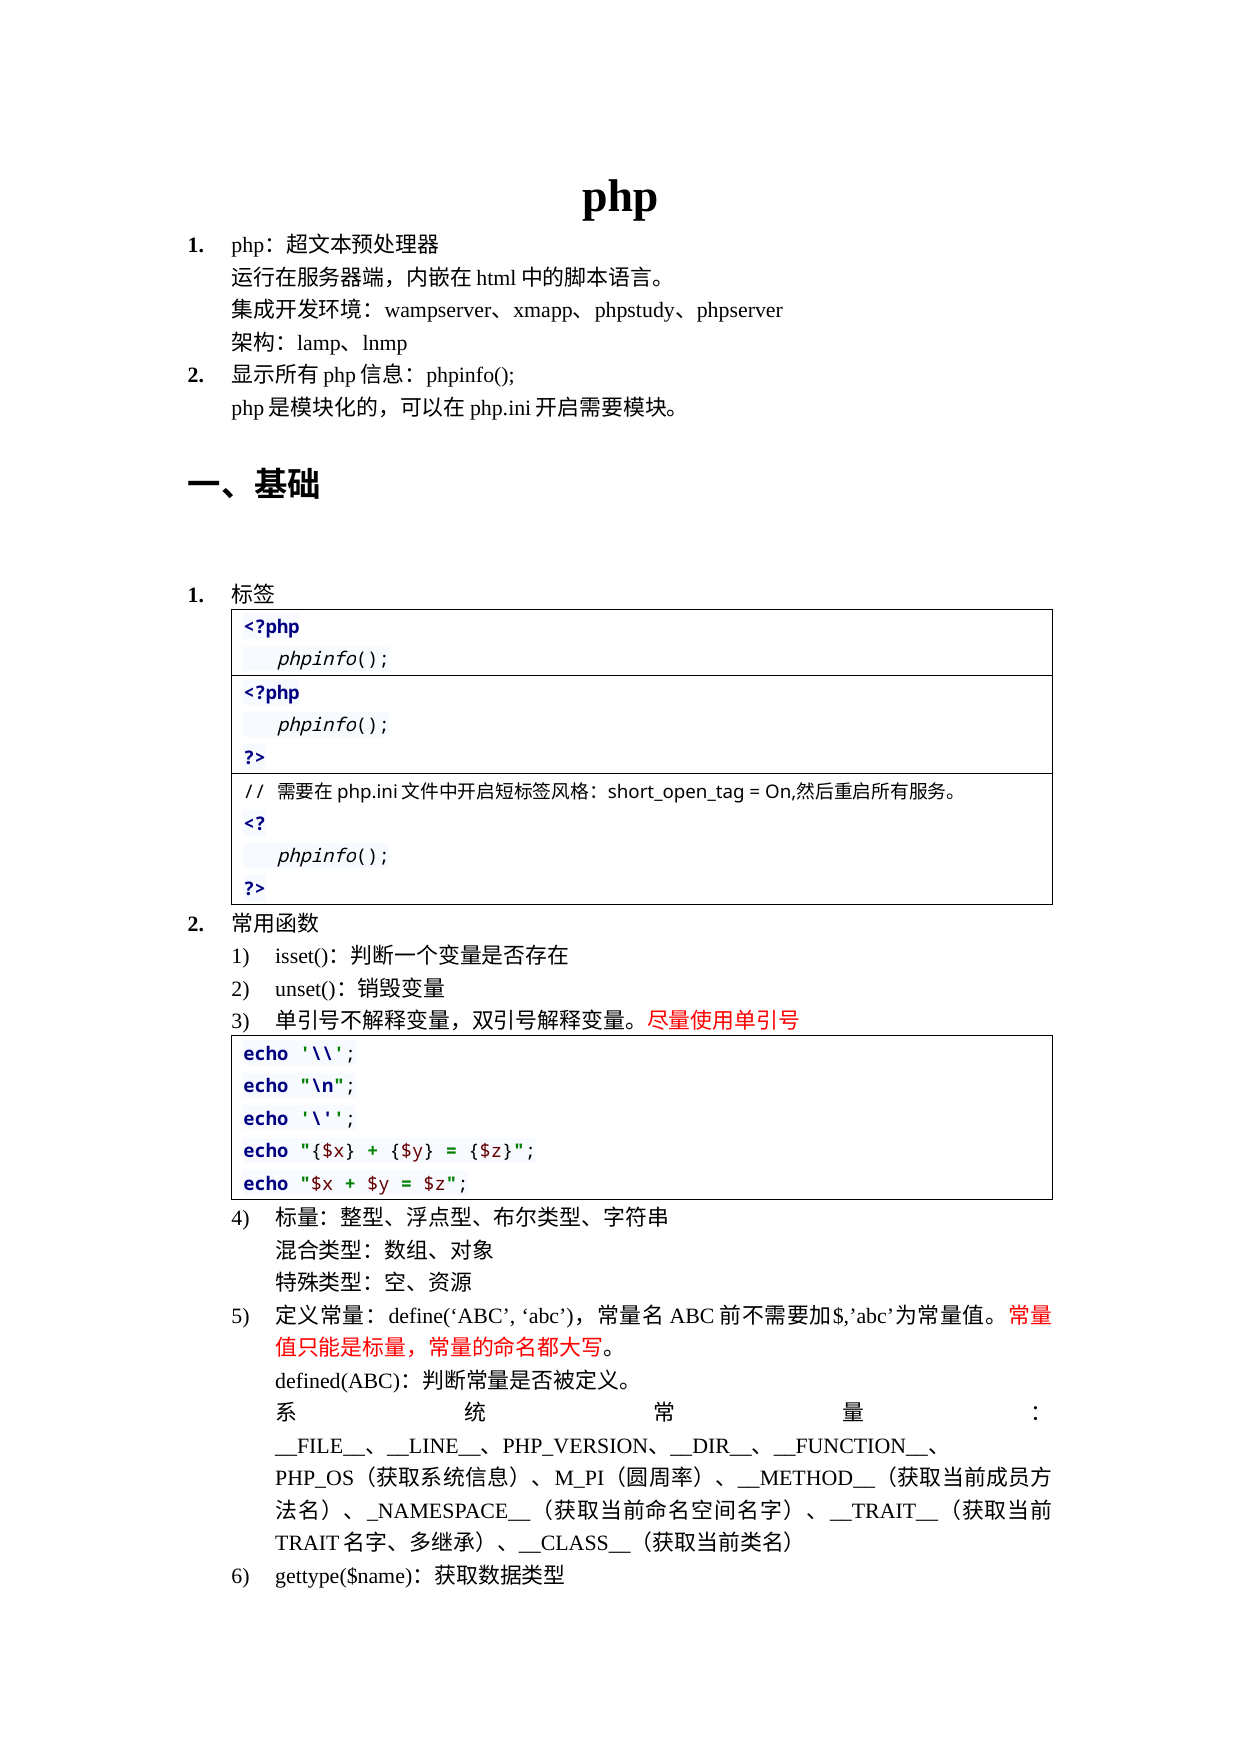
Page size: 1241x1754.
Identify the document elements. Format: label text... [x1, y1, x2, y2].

list 混合类型：数组、对象 [275, 1232, 1053, 1265]
list php是模块化的，可以在php.ini开启需要模块。 [231, 389, 1053, 422]
list 架构：lamp、lnmp [231, 324, 1053, 357]
list defined(ABC)：判断常量是否被定义。 [275, 1362, 1053, 1395]
list 运行在服务器端，内嵌在html中的脚本语言。 [231, 259, 1053, 292]
list php：超文本预处理器 [187, 227, 1053, 259]
list 标量：整型、浮点型、布尔类型、字符串 [231, 1200, 1053, 1232]
list 定义常量：define(‘ABC’, ‘abc’)，常量名ABC前不需要加$,’abc’为常量值。常量值只能是标量，常量的命名都大写。 [231, 1297, 1053, 1362]
list 集成开发环境：wampserver、xmapp、phpstudy、phpserver [231, 292, 1053, 324]
list 系统常量：__FILE__、__LINE__、PHP_VERSION、__DIR__、__FUNCTION__、 [275, 1395, 1053, 1460]
text php [187, 162, 1053, 227]
list gettype($name)：获取数据类型 [231, 1557, 1053, 1590]
subtitle 一、基础 [187, 449, 1053, 514]
list 标签 [187, 576, 1053, 609]
list unset()：销毁变量 [231, 970, 1053, 1003]
list 显示所有php信息：phpinfo(); [187, 357, 1053, 389]
list 特殊类型：空、资源 [275, 1265, 1053, 1297]
list PHP_OS（获取系统信息）、M_PI（圆周率）、__METHOD__（获取当前成员方法名）、_NAMESPACE__（获取当前命名空间名字）、__TRAIT__（获取当前TRAIT名字、多继承）、__CLASS__（获取当前类名） [275, 1460, 1053, 1557]
list 常用函数 [187, 905, 1053, 938]
list isset()：判断一个变量是否存在 [231, 938, 1053, 970]
list 单引号不解释变量，双引号解释变量。尽量使用单引号 [231, 1003, 1053, 1035]
